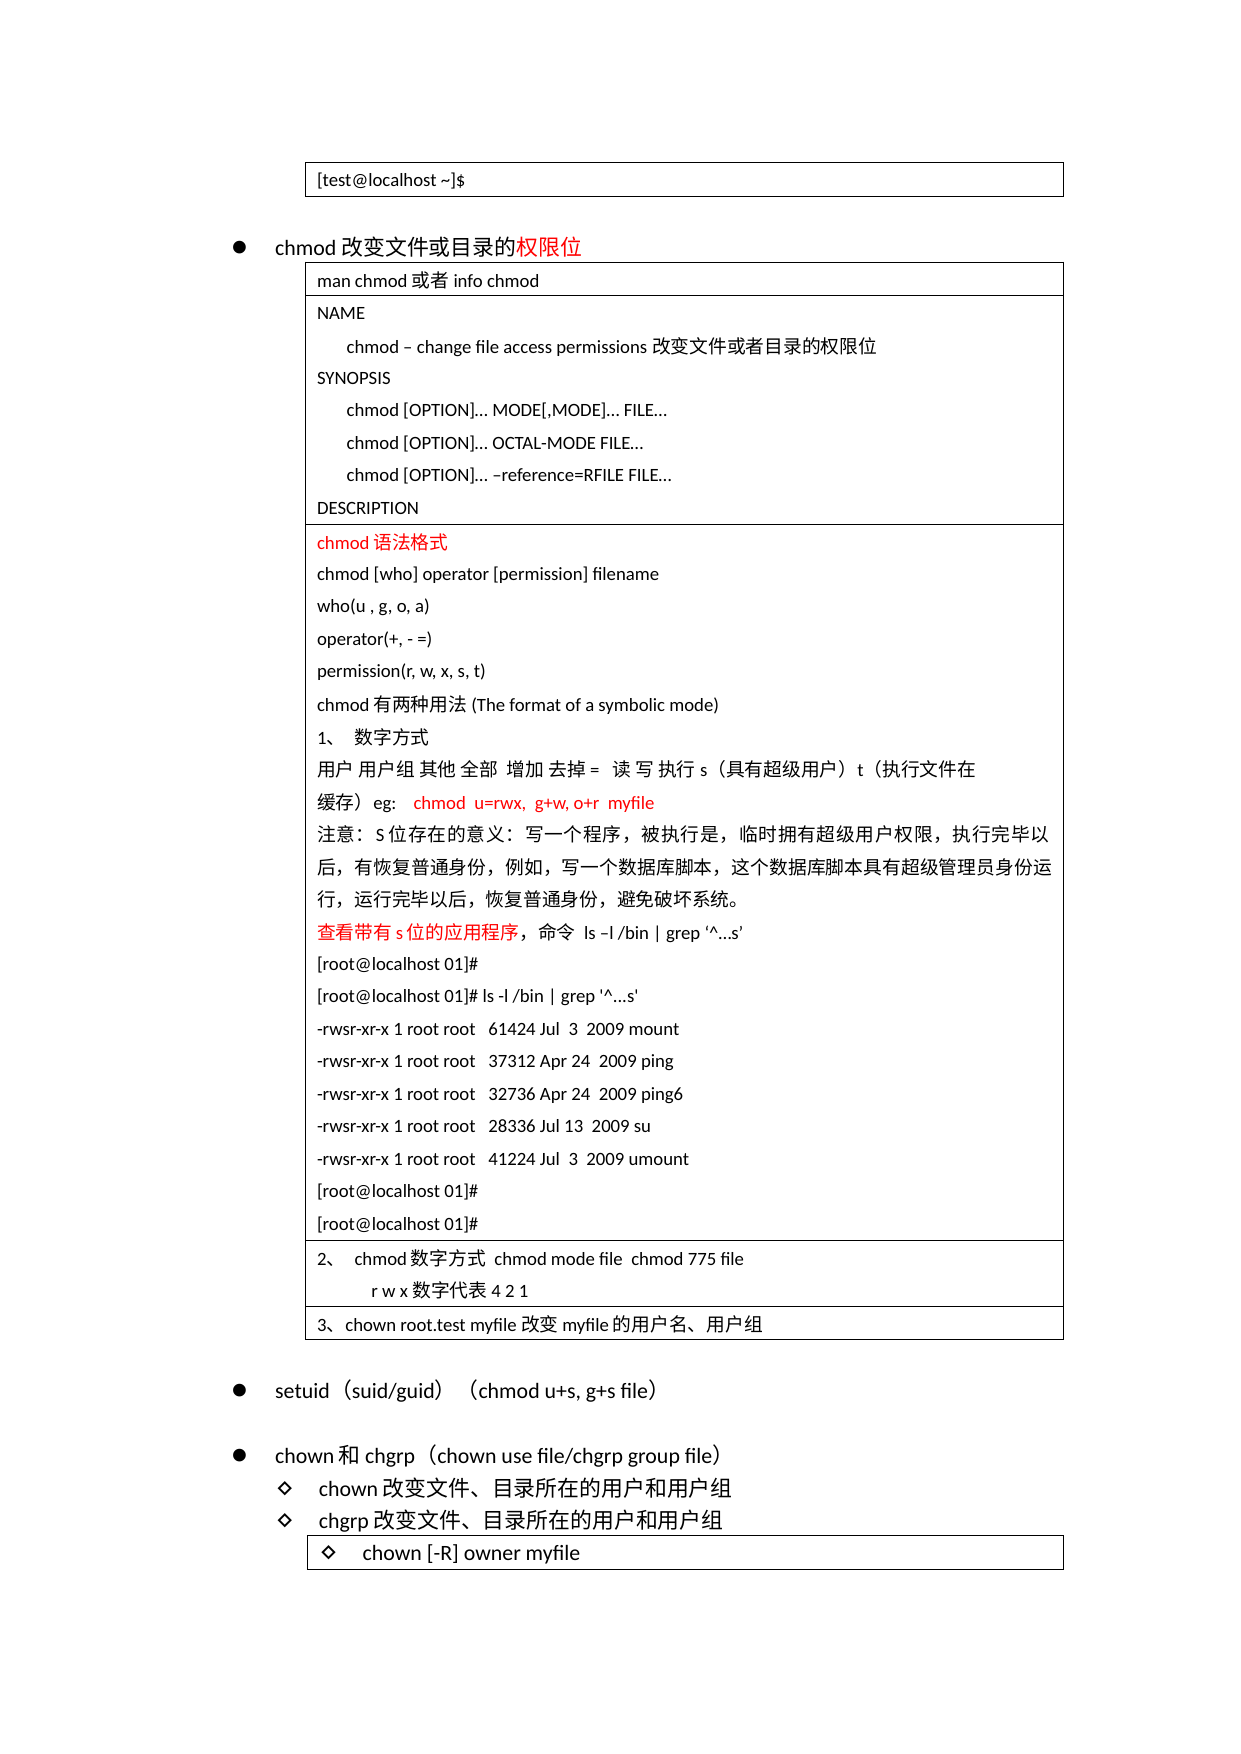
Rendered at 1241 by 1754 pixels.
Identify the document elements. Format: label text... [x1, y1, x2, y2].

list chown改变文件、目录所在的用户和用户组 [275, 1470, 1053, 1503]
list chown和chgrp（chown use file/chgrp group file） [231, 1438, 1053, 1470]
list chmod 改变文件或目录的权限位 [231, 229, 1053, 262]
table_cell NAME chmod – change file access permissions 改变文件或者目录的权限位 SYNOPSIS chmod [OPTION]… MODE[,MODE]… FILE… chmod [OPTION]… OCTAL-MODE FILE… chmod [OPTION]… –reference=RFILE FILE… DESCRIPTION [306, 296, 1063, 524]
table_cell 3、chown root.test myfile 改变myfile的用户名、用户组 [306, 1307, 1063, 1339]
table_header man chmod 或者 info chmod [306, 263, 1063, 295]
list setuid（suid/guid）（chmod u+s, g+s file） [231, 1373, 1053, 1405]
table_cell chmod语法格式 chmod [who] operator [permission] filename who(u , g, o, a) operator(+, - =) permission(r, w, x, s, t) chmod有两种用法 (The format of a symbolic mode) 数字方式 用户 用户组 其他 全部 增加 去掉 = 读 写 执行 s（具有超级用户）t（执行文件在 缓存）eg: chmod u=rwx, g+w, o+r myfile 注意：S位存在的意义：写一个程序，被执行是，临时拥有超级用户权限，执行完毕以后，有恢复普通身份，例如，写一个数据库脚本，这个数据库脚本具有超级管理员身份运行，运行完毕以后，恢复普通身份，避免破坏系统。 查看带有s位的应用程序，命令 ls –l /bin | grep ‘^…s’ [root@localhost 01]# [root@localhost 01]# ls -l /bin | grep '^...s' -rwsr-xr-x 1 root root 61424 Jul 3 2009 mount -rwsr-xr-x 1 root root 37312 Apr 24 2009 ping -rwsr-xr-x 1 root root 32736 Apr 24 2009 ping6 -rwsr-xr-x 1 root root 28336 Jul 13 2009 su -rwsr-xr-x 1 root root 41224 Jul 3 2009 umount [root@localhost 01]# [root@localhost 01]# [306, 525, 1063, 1240]
table_cell chmod数字方式 chmod mode file chmod 775 file r w x 数字代表 4 2 1 [306, 1241, 1063, 1306]
list chgrp改变文件、目录所在的用户和用户组 [275, 1503, 1053, 1535]
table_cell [306, 163, 1063, 196]
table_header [308, 1536, 1063, 1569]
